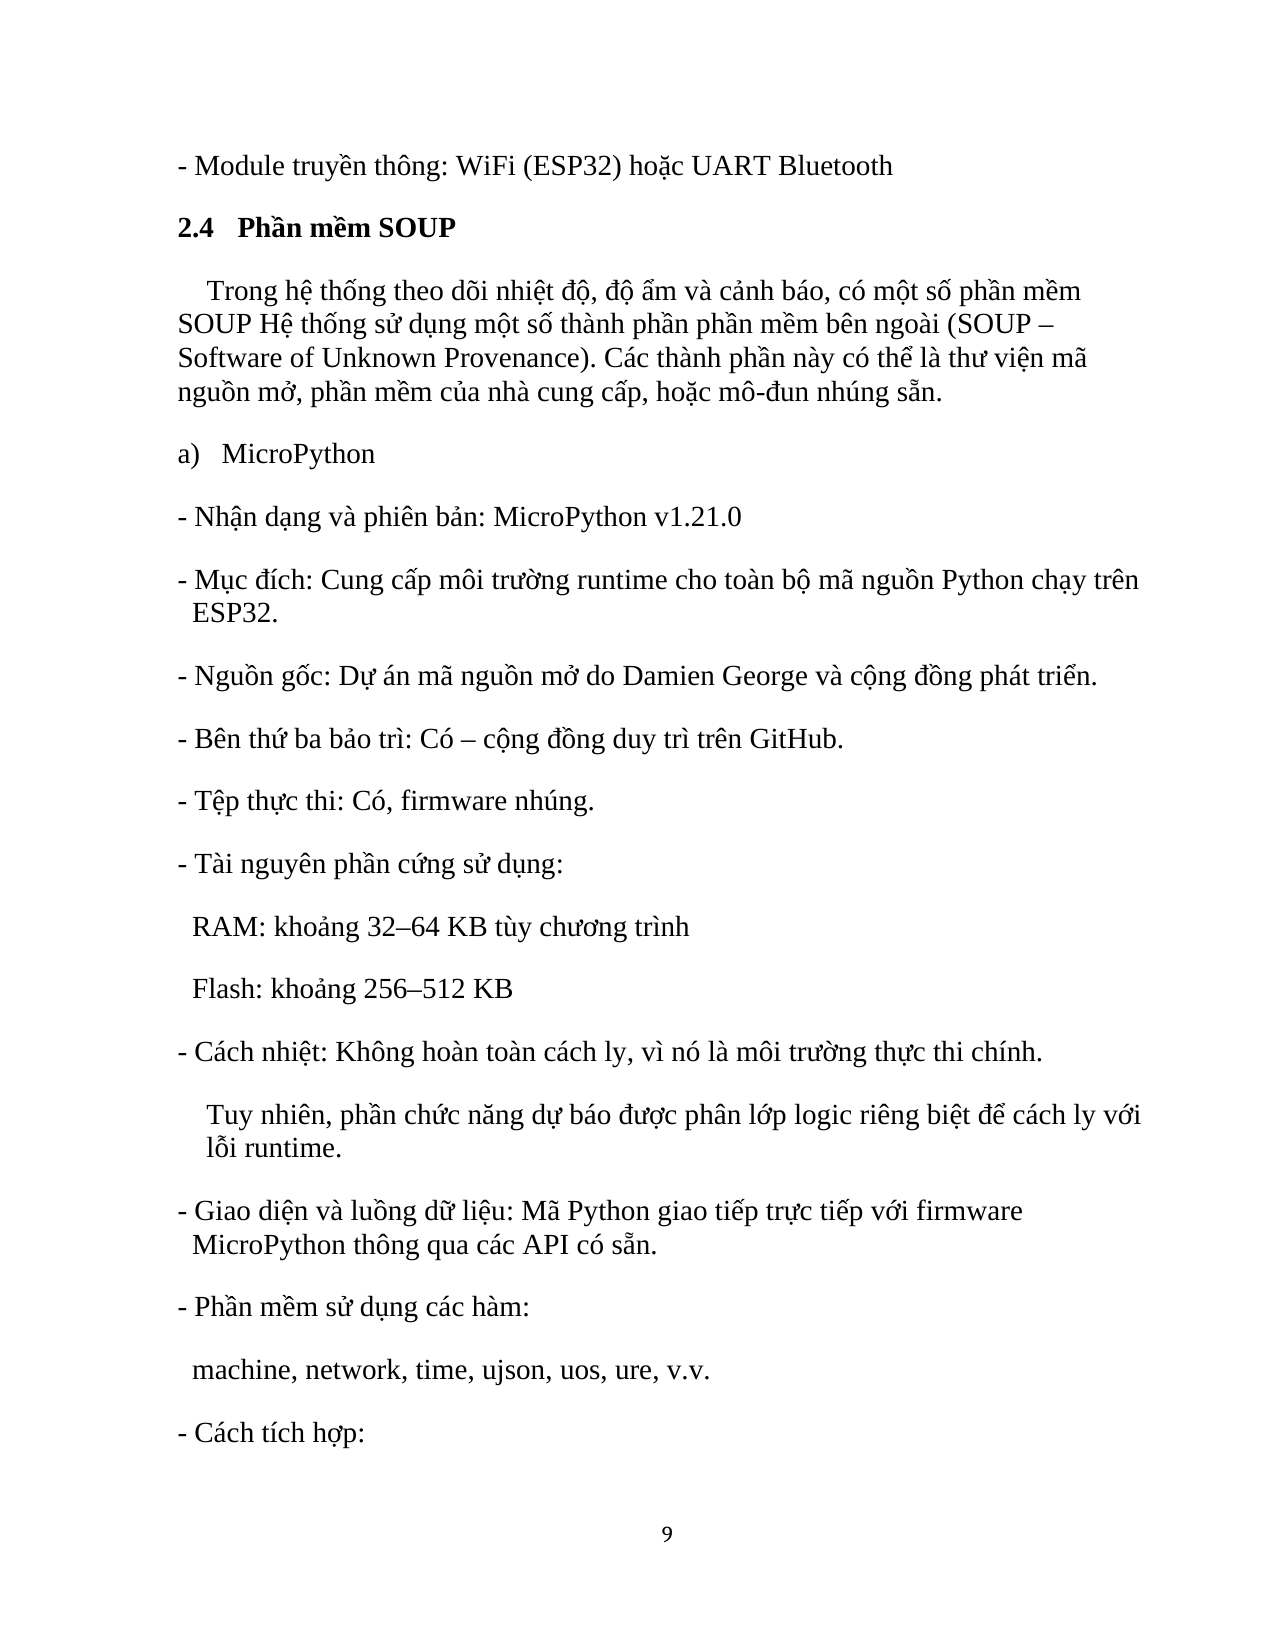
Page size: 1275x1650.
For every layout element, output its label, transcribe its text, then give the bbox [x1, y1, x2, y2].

text - Cách nhiệt: Không hoàn toàn cách ly, vì nó là môi trường thực thi chính. [177, 1034, 1157, 1068]
subtitle Phần mềm SOUP [177, 210, 1157, 244]
text - Nguồn gốc: Dự án mã nguồn mở do Damien George và cộng đồng phát triển. [177, 658, 1157, 692]
text - Module truyền thông: WiFi (ESP32) hoặc UART Bluetooth [177, 148, 1157, 181]
text - Phần mềm sử dụng các hàm: [177, 1289, 1157, 1323]
subtitle MicroPython [177, 436, 1157, 470]
text Flash: khoảng 256–512 KB [177, 972, 1157, 1005]
text RAM: khoảng 32–64 KB tùy chương trình [177, 909, 1157, 942]
text - Nhận dạng và phiên bản: MicroPython v1.21.0 [177, 499, 1157, 533]
text - Mục đích: Cung cấp môi trường runtime cho toàn bộ mã nguồn Python chạy trên ESP32. [177, 562, 1157, 629]
text - Tài nguyên phần cứng sử dụng: [177, 846, 1157, 880]
text - Cách tích hợp: [177, 1415, 1157, 1448]
text Tuy nhiên, phần chức năng dự báo được phân lớp logic riêng biệt để cách ly với lỗi runtime. [206, 1097, 1157, 1164]
text - Giao diện và luồng dữ liệu: Mã Python giao tiếp trực tiếp với firmware MicroPython thông qua các API có sẵn. [177, 1193, 1157, 1260]
text - Tệp thực thi: Có, firmware nhúng. [177, 783, 1157, 817]
text Trong hệ thống theo dõi nhiệt độ, độ ẩm và cảnh báo, có một số phần mềm SOUP Hệ thống sử dụng một số thành phần phần mềm bên ngoài (SOUP – Software of Unknown Provenance). Các thành phần này có thể là thư viện mã nguồn mở, phần mềm của nhà cung cấp, hoặc mô-đun nhúng sẵn. [177, 273, 1157, 407]
text - Bên thứ ba bảo trì: Có – cộng đồng duy trì trên GitHub. [177, 721, 1157, 754]
text machine, network, time, ujson, uos, ure, v.v. [177, 1352, 1157, 1386]
